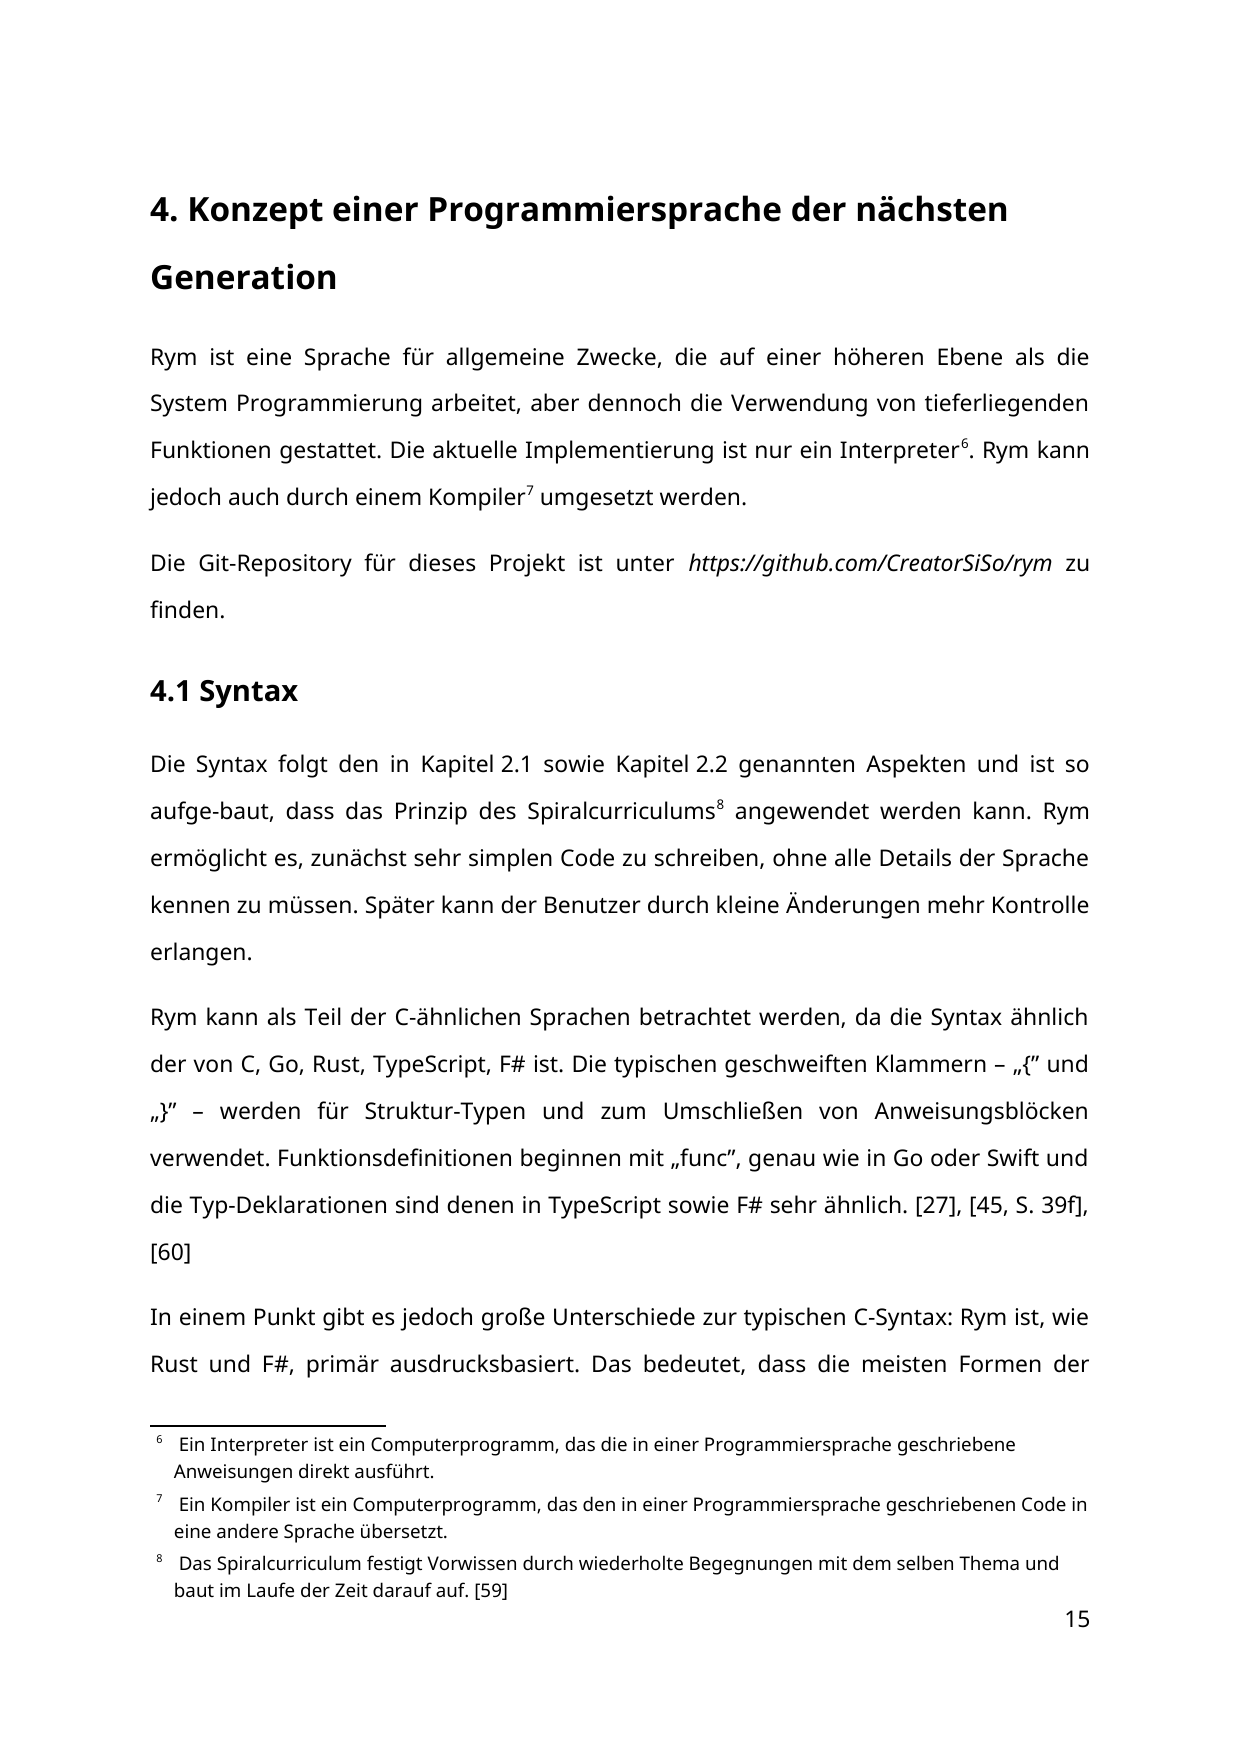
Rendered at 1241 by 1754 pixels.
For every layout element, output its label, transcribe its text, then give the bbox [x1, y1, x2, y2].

text Rym ist eine Sprache für allgemeine Zwecke, die auf einer höheren Ebene als die System Programmierung arbeitet, aber dennoch die Verwendung von tieferliegenden Funktionen gestattet. Die aktuelle Implementierung ist nur ein Interpreter. Rym kann jedoch auch durch einem Kompiler umgesetzt werden. [150, 340, 1090, 512]
subtitle 4. Konzept einer Programmiersprache der nächsten Generation [150, 185, 1090, 299]
subtitle 4.1 Syntax [150, 670, 1090, 709]
text Rym kann als Teil der C-ähnlichen Sprachen betrachtet werden, da die Syntax ähnlich der von C, Go, Rust, TypeScript, F# ist. Die typischen geschweiften Klammern – „{” und „}” – werden für Struktur-Typen und zum Umschließen von Anweisungsblöcken verwendet. Funktionsdefinitionen beginnen mit „func”, genau wie in Go oder Swift und die Typ-Deklarationen sind denen in TypeScript sowie F# sehr ähnlich. [27], [45, S. 39f], [60] [150, 1001, 1090, 1267]
text Die Syntax folgt den in Kapitel 2.1 sowie Kapitel 2.2 genannten Aspekten und ist so aufge-baut, dass das Prinzip des Spiralcurriculums angewendet werden kann. Rym ermöglicht es, zunächst sehr simplen Code zu schreiben, ohne alle Details der Sprache kennen zu müssen. Später kann der Benutzer durch kleine Änderungen mehr Kontrolle erlangen. [150, 748, 1090, 967]
text Die Git-Repository für dieses Projekt ist unter https://github.com/CreatorSiSo/rym zu finden. [150, 547, 1090, 625]
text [150, 1301, 1090, 1379]
